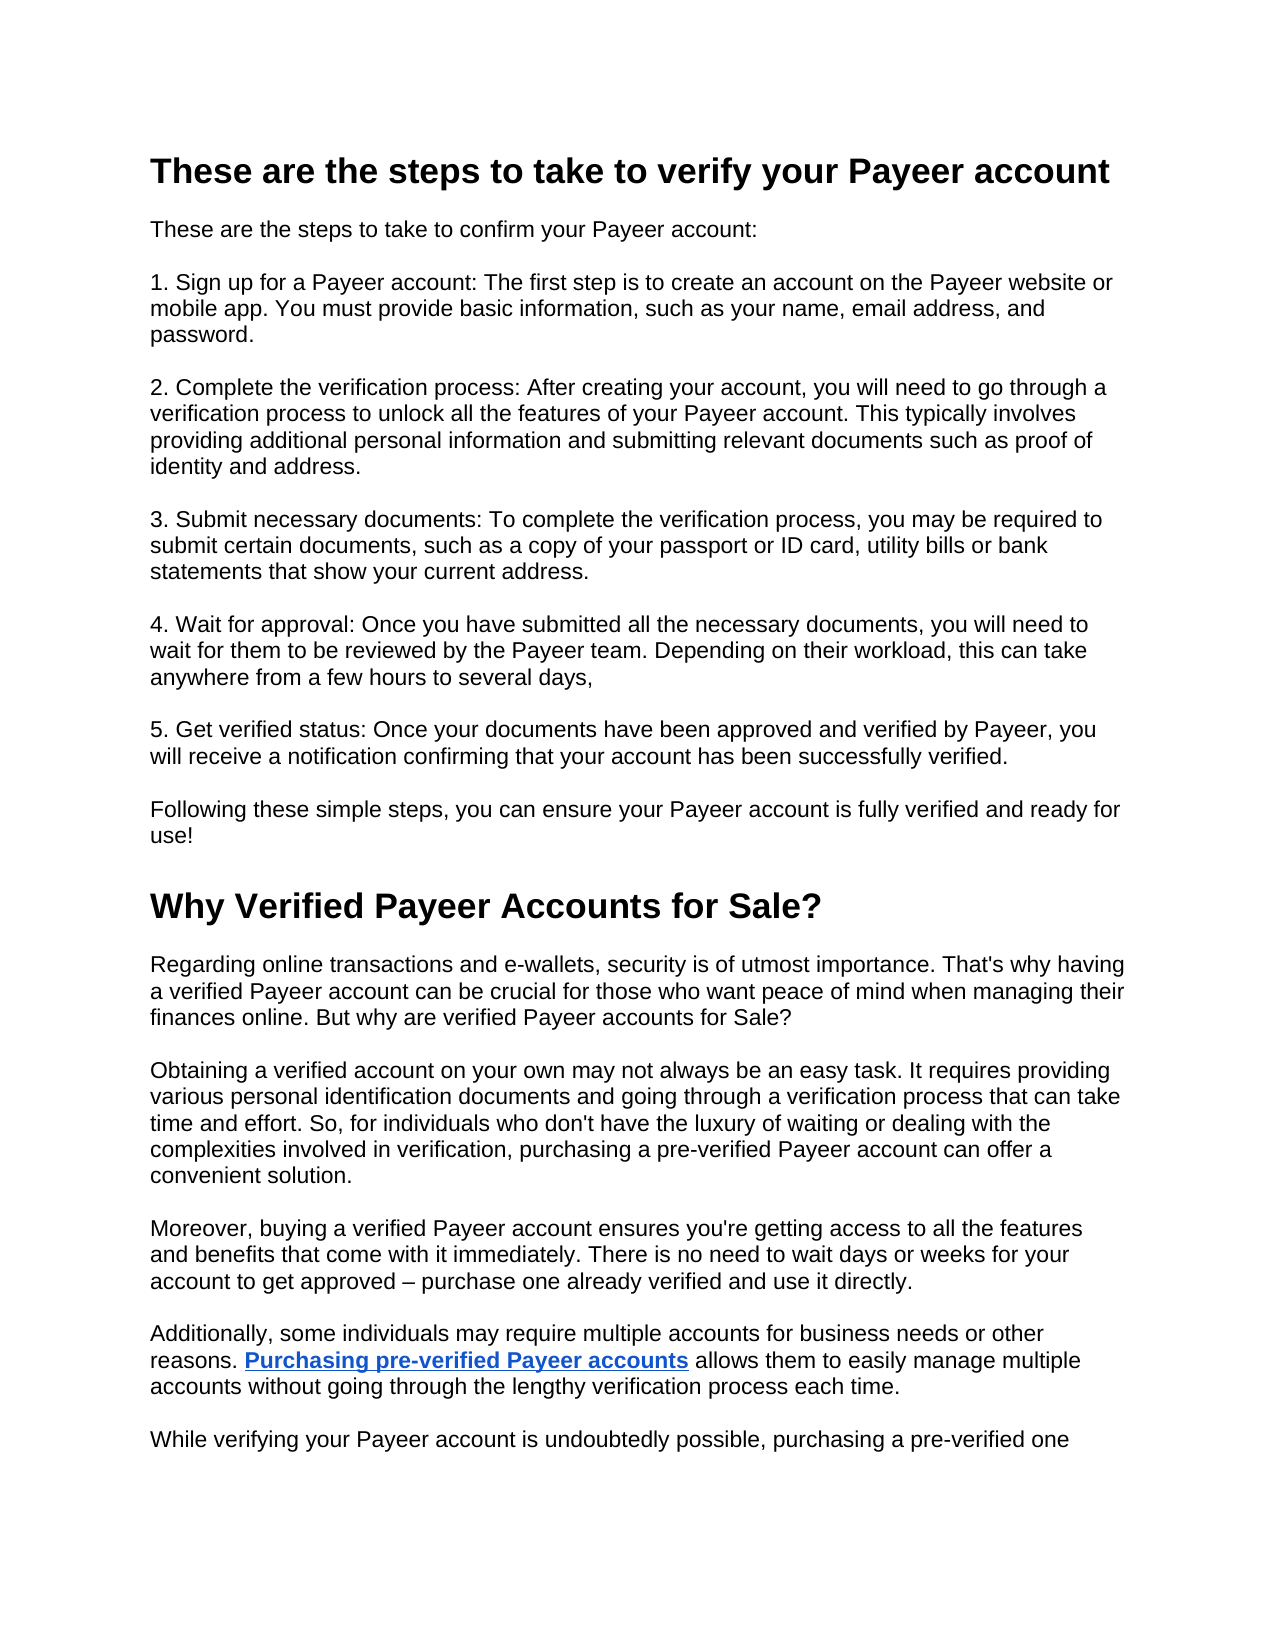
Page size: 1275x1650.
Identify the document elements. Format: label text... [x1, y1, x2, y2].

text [150, 951, 1125, 1452]
subtitle These are the steps to take to verify your Payeer account [150, 150, 1125, 191]
text These are the steps to take to confirm your Payeer account: 1. Sign up for a Payeer account: The first step is to create an account on the Payeer website or mobile app. You must provide basic information, such as your name, email address, and password. 2. Complete the verification process: After creating your account, you will need to go through a verification process to unlock all the features of your Payeer account. This typically involves providing additional personal information and submitting relevant documents such as proof of identity and address. 3. Submit necessary documents: To complete the verification process, you may be required to submit certain documents, such as a copy of your passport or ID card, utility bills or bank statements that show your current address. 4. Wait for approval: Once you have submitted all the necessary documents, you will need to wait for them to be reviewed by the Payeer team. Depending on their workload, this can take anywhere from a few hours to several days, 5. Get verified status: Once your documents have been approved and verified by Payeer, you will receive a notification confirming that your account has been successfully verified. Following these simple steps, you can ensure your Payeer account is fully verified and ready for use! [150, 216, 1125, 848]
subtitle Why Verified Payeer Accounts for Sale? [150, 886, 1125, 926]
